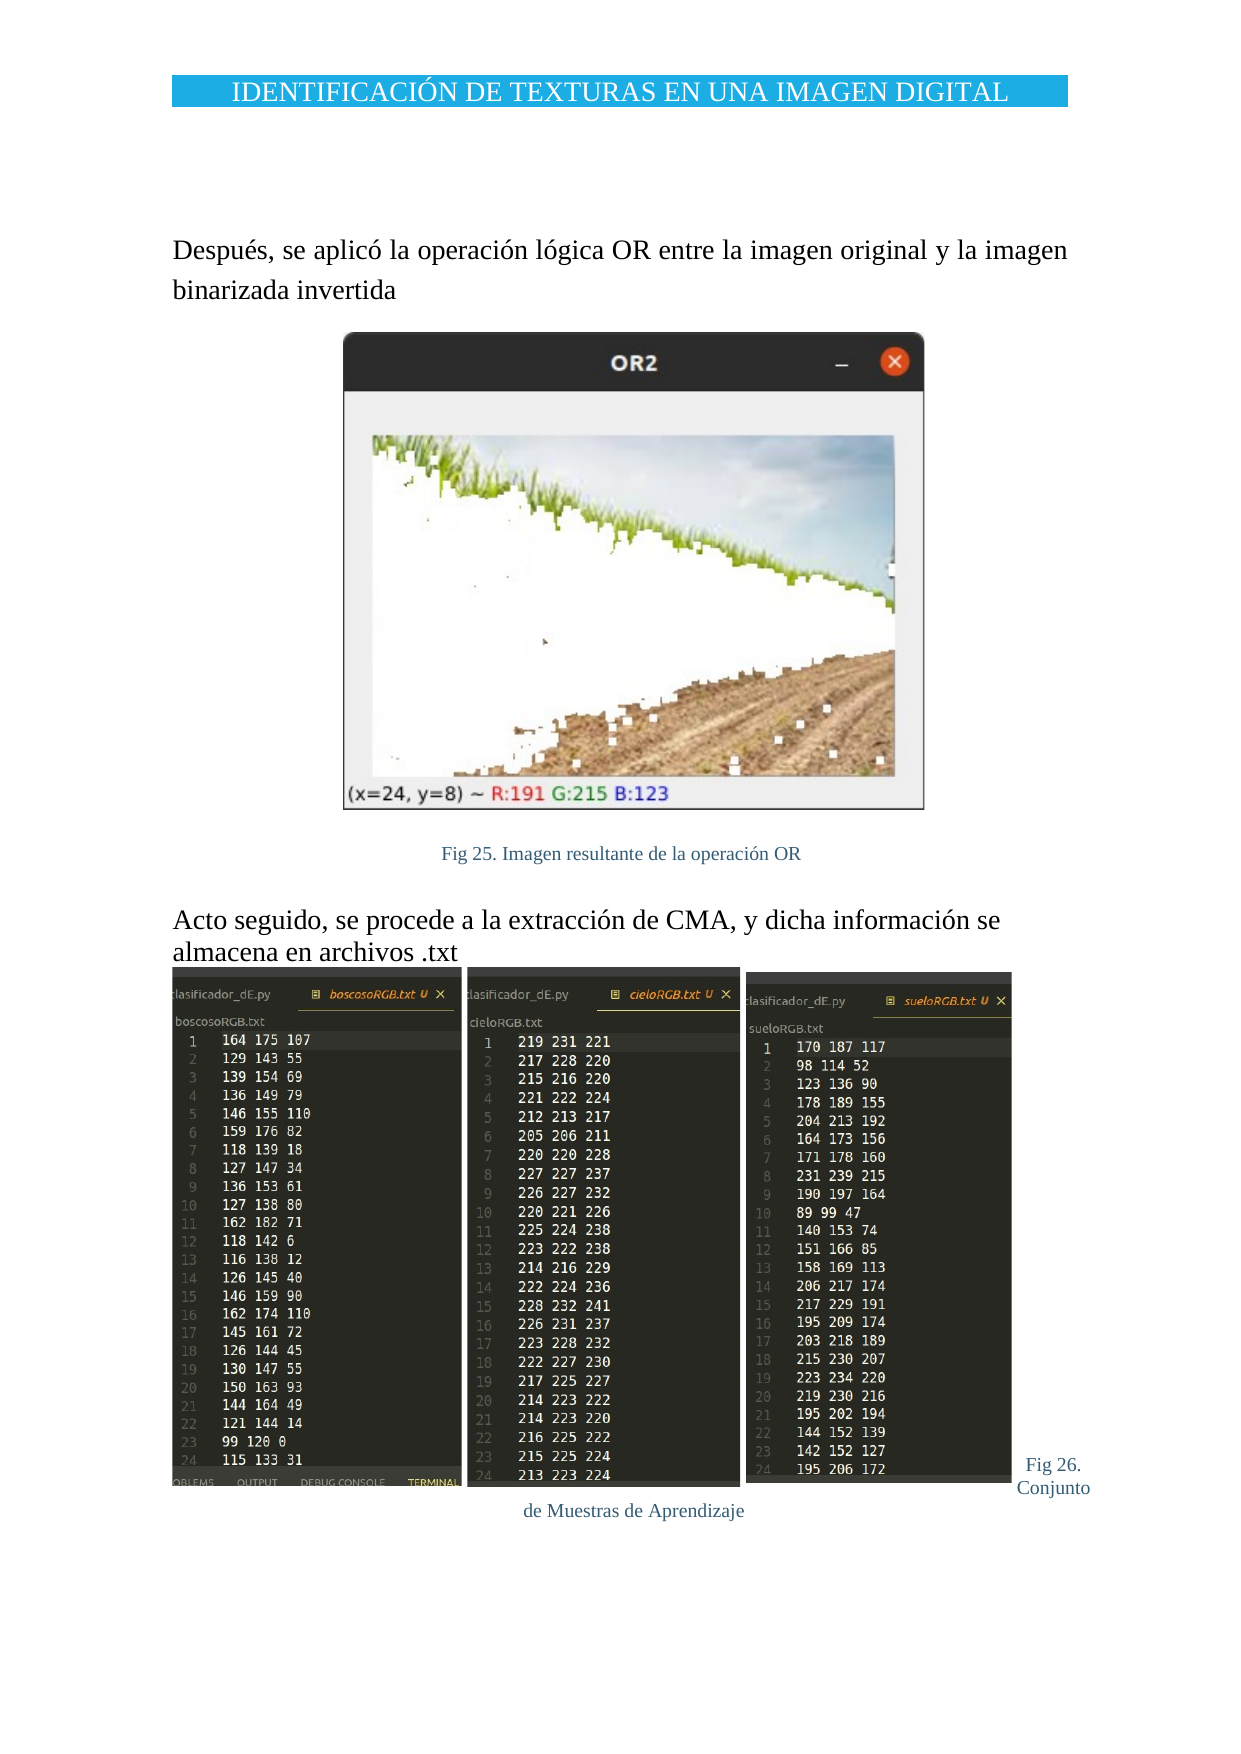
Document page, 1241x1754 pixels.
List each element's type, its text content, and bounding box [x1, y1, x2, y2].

picture [343, 332, 925, 810]
picture [467, 967, 741, 1487]
text Después, se aplicó la operación lógica OR entre la imagen original y la imagen binarizada invertida [172, 233, 1070, 306]
text Fig 26. Conjunto de Muestras de Aprendizaje [172, 1453, 1095, 1522]
picture [172, 967, 462, 1486]
picture [746, 972, 1012, 1483]
text Acto seguido, se procede a la extracción de CMA, y dicha información se almacena en archivos .txt [172, 903, 1095, 967]
